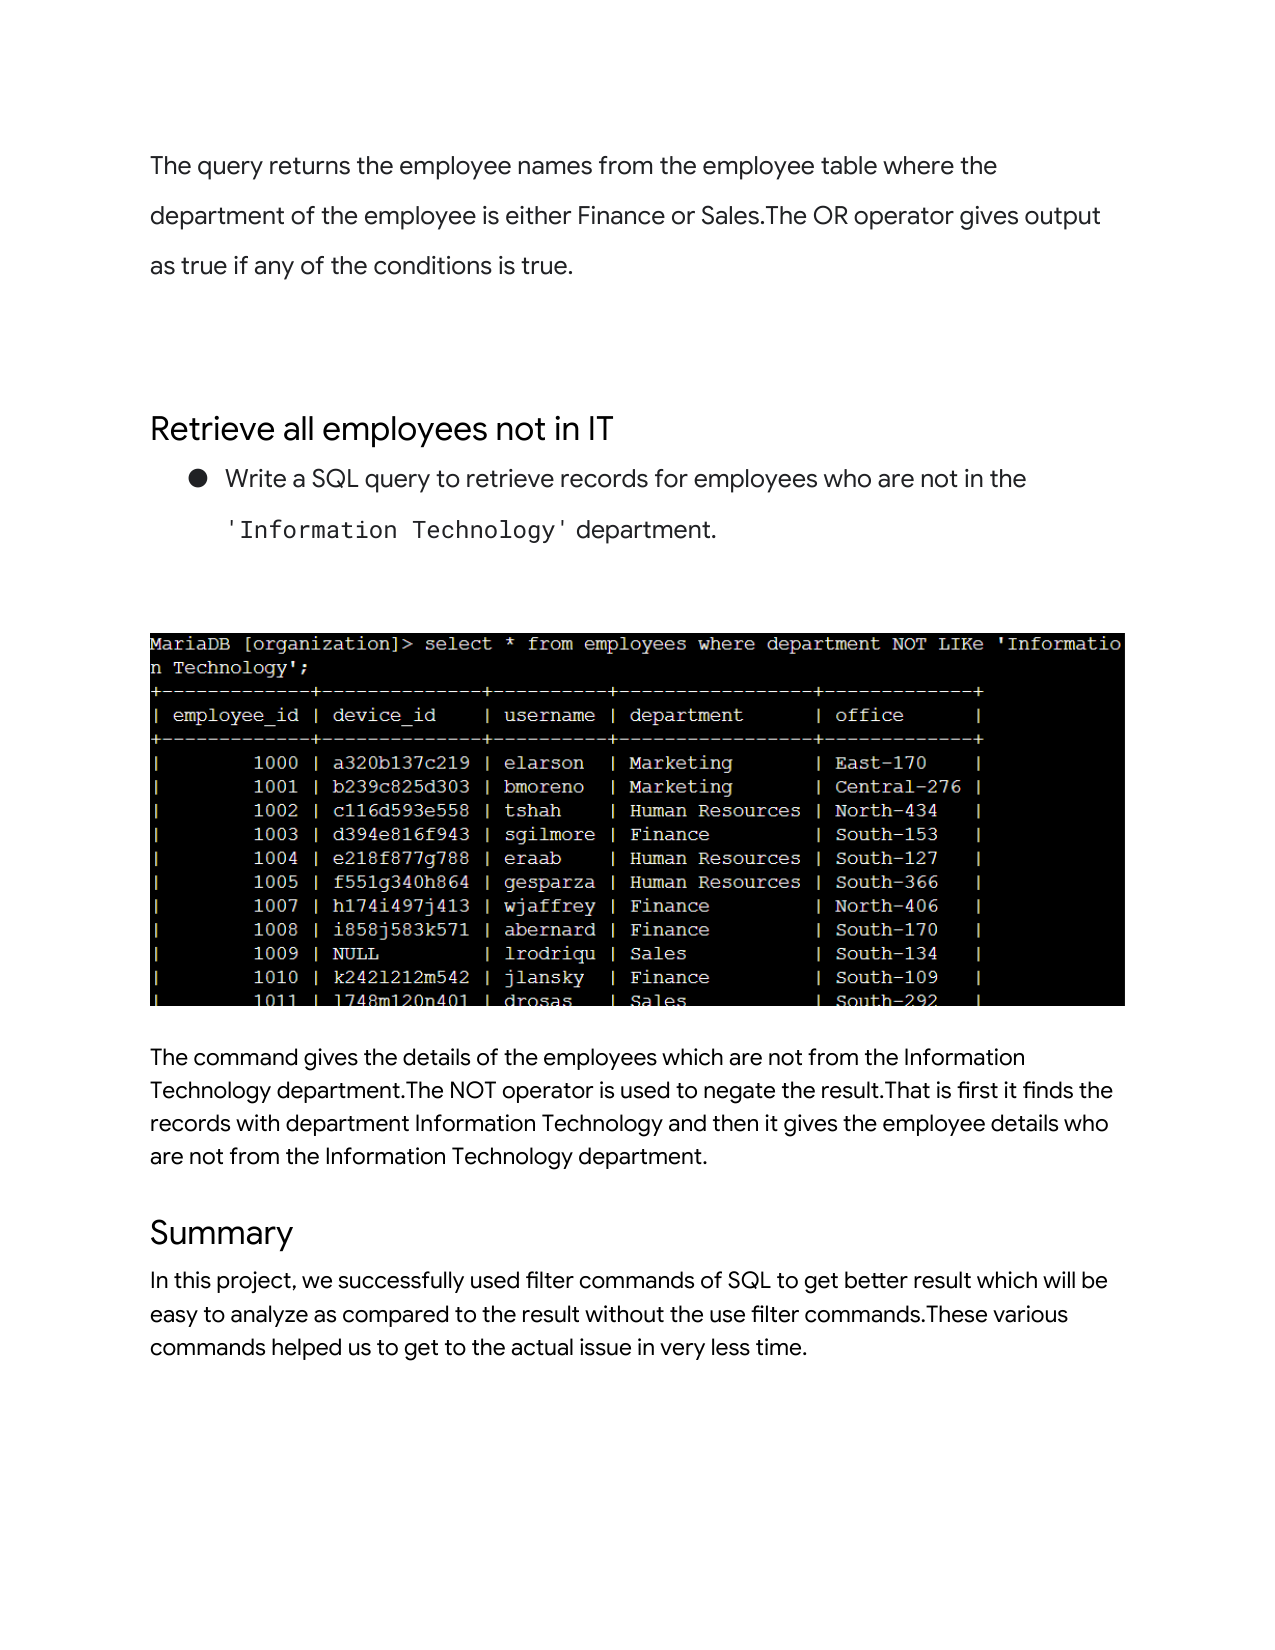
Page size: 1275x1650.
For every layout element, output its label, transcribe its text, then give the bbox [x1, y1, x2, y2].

list Write a SQL query to retrieve records for employees who are not in the 'Information Technology' department. [187, 463, 1125, 546]
subtitle Retrieve all employees not in IT [150, 408, 1125, 450]
text The query returns the employee names from the employee table where the department of the employee is either Finance or Sales.The OR operator gives output as true if any of the conditions is true. [150, 150, 1125, 282]
text In this project, we successfully used filter commands of SQL to get better result which will be easy to analyze as compared to the result without the use filter commands.These various commands helped us to get to the actual issue in very less time. [150, 1267, 1125, 1362]
subtitle Summary [150, 1212, 1125, 1254]
picture [150, 633, 1125, 1006]
text The command gives the details of the employees which are not from the Information Technology department.The NOT operator is used to negate the result.That is first it finds the records with department Information Technology and then it gives the employee details who are not from the Information Technology department. [150, 1043, 1125, 1171]
